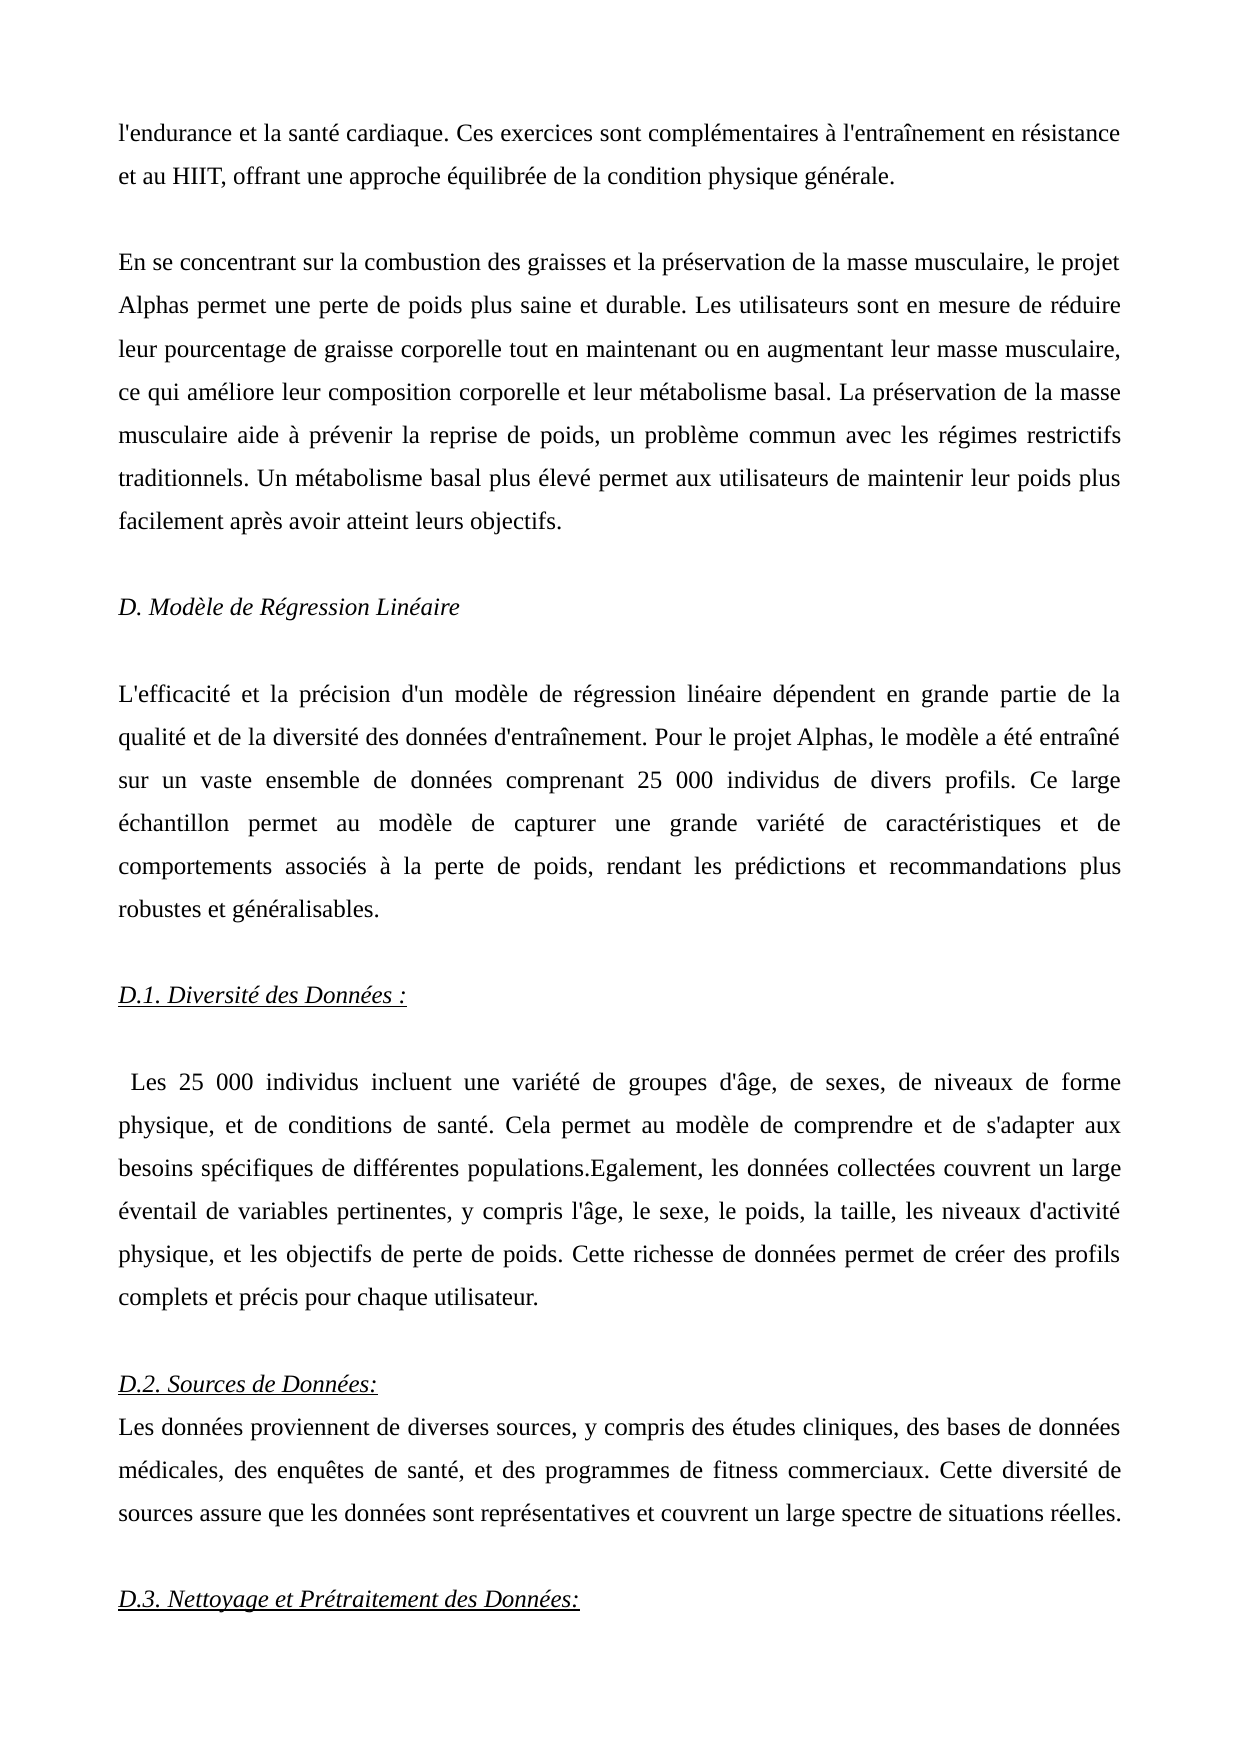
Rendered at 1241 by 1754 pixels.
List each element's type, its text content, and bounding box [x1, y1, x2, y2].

text D. Modèle de Régression Linéaire [118, 592, 1122, 621]
text En se concentrant sur la combustion des graisses et la préservation de la masse musculaire, le projet Alphas permet une perte de poids plus saine et durable. Les utilisateurs sont en mesure de réduire leur pourcentage de graisse corporelle tout en maintenant ou en augmentant leur masse musculaire, ce qui améliore leur composition corporelle et leur métabolisme basal. La préservation de la masse musculaire aide à prévenir la reprise de poids, un problème commun avec les régimes restrictifs traditionnels. Un métabolisme basal plus élevé permet aux utilisateurs de maintenir leur poids plus facilement après avoir atteint leurs objectifs. [118, 247, 1122, 535]
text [118, 118, 1122, 190]
text D.2. Sources de Données: [118, 1369, 1122, 1397]
text D.3. Nettoyage et Prétraitement des Données: [118, 1584, 1122, 1613]
text Les 25 000 individus incluent une variété de groupes d'âge, de sexes, de niveaux de forme physique, et de conditions de santé. Cela permet au modèle de comprendre et de s'adapter aux besoins spécifiques de différentes populations.Egalement, les données collectées couvrent un large éventail de variables pertinentes, y compris l'âge, le sexe, le poids, la taille, les niveaux d'activité physique, et les objectifs de perte de poids. Cette richesse de données permet de créer des profils complets et précis pour chaque utilisateur. [118, 1067, 1122, 1311]
text L'efficacité et la précision d'un modèle de régression linéaire dépendent en grande partie de la qualité et de la diversité des données d'entraînement. Pour le projet Alphas, le modèle a été entraîné sur un vaste ensemble de données comprenant 25 000 individus de divers profils. Ce large échantillon permet au modèle de capturer une grande variété de caractéristiques et de comportements associés à la perte de poids, rendant les prédictions et recommandations plus robustes et généralisables. [118, 679, 1122, 923]
text Les données proviennent de diverses sources, y compris des études cliniques, des bases de données médicales, des enquêtes de santé, et des programmes de fitness commerciaux. Cette diversité de sources assure que les données sont représentatives et couvrent un large spectre de situations réelles. [118, 1412, 1122, 1527]
text D.1. Diversité des Données : [118, 981, 1122, 1009]
